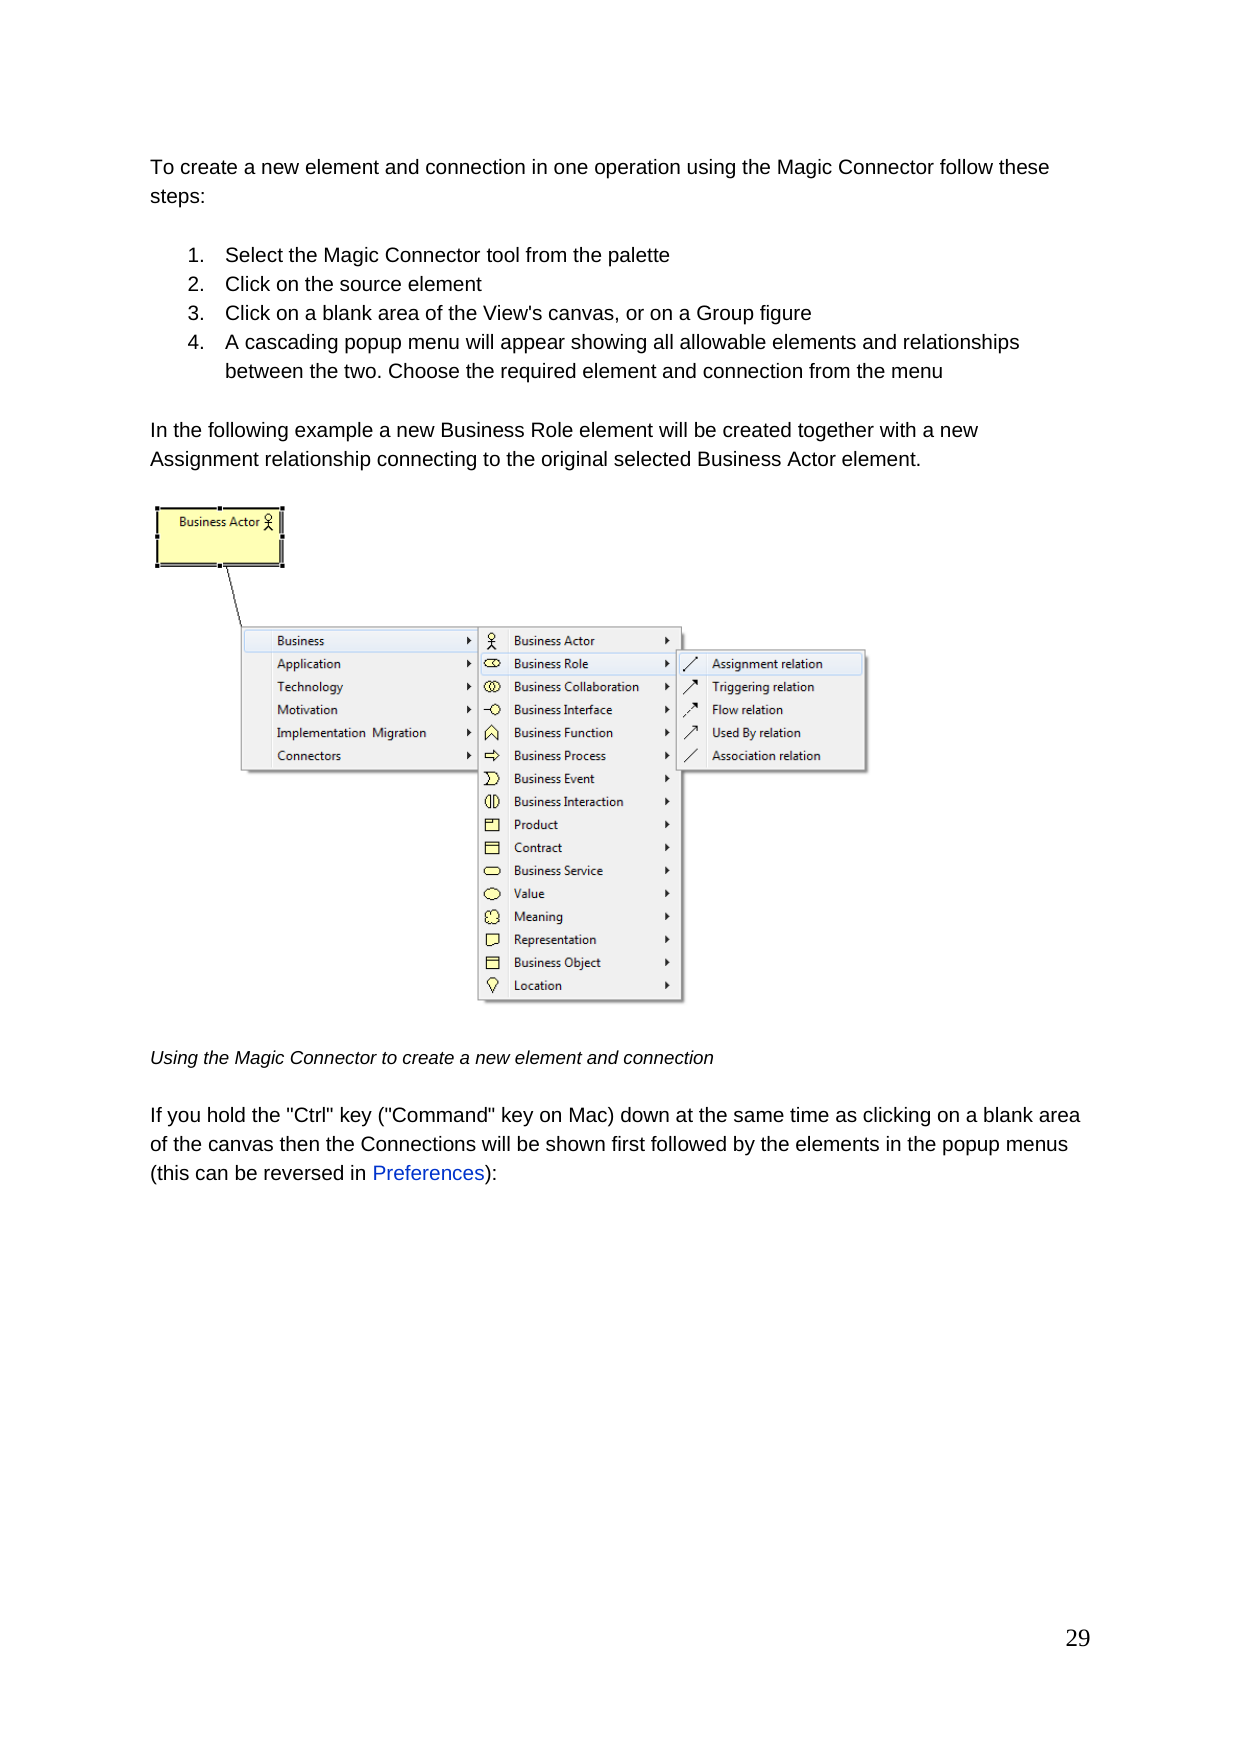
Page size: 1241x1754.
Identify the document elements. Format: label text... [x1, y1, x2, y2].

text To create a new element and connection in one operation using the Magic Connector follow these steps: [150, 150, 1090, 208]
list Click on the source element [187, 267, 1090, 296]
text Using the Magic Connector to create a new element and connection [150, 1047, 1090, 1068]
list A cascading popup menu will appear showing all allowable elements and relationships between the two. Choose the required element and connection from the menu [187, 325, 1090, 383]
list Select the Magic Connector tool from the palette [187, 237, 1090, 267]
picture [150, 500, 876, 1037]
text In the following example a new Business Role element will be created together with a new Assignment relationship connecting to the original selected Business Actor element. [150, 412, 1090, 471]
text If you hold the "Ctrl" key ("Command" key on Mac) down at the same time as clicking on a blank area of the canvas then the Connections will be shown first followed by the elements in the popup menus (this can be reversed in Preferences): [150, 1098, 1090, 1185]
list Click on a blank area of the View's canvas, or on a Group figure [187, 296, 1090, 325]
